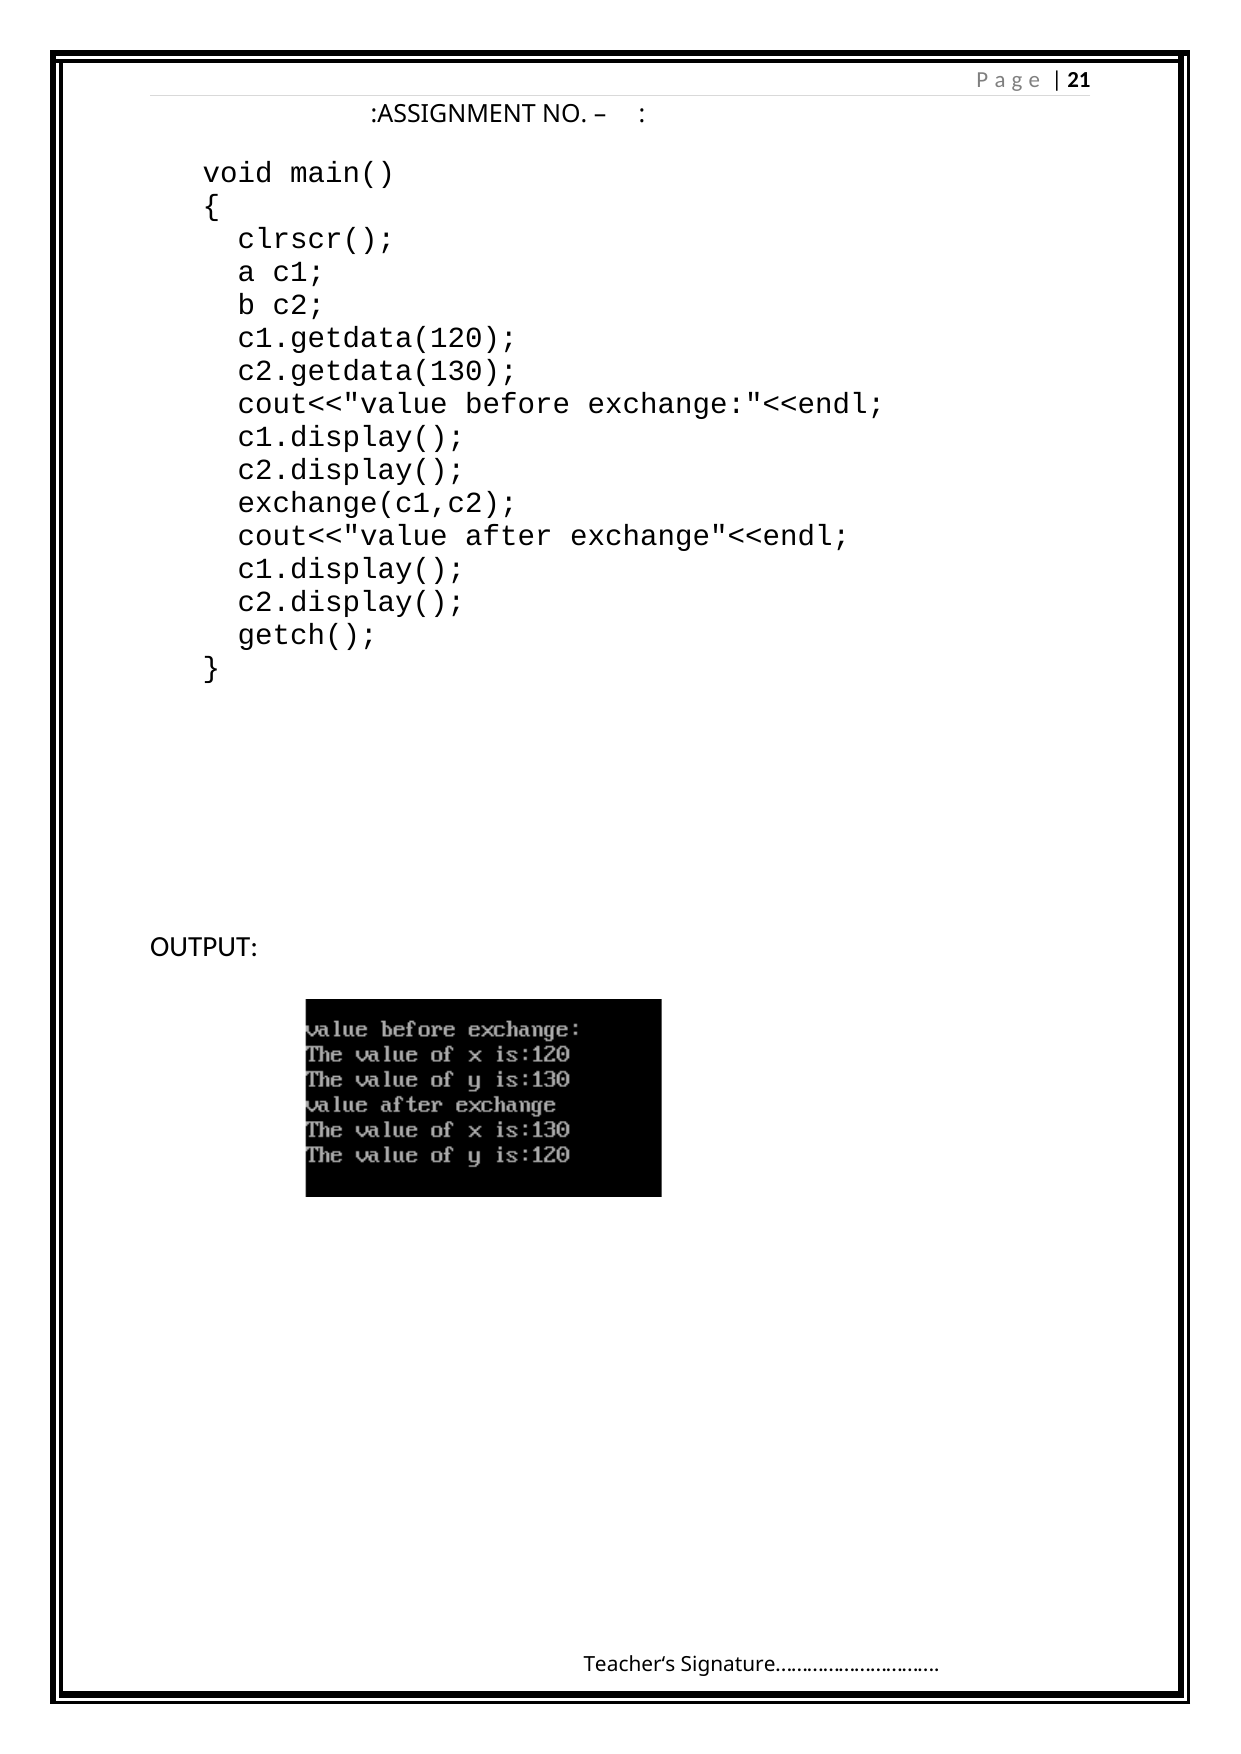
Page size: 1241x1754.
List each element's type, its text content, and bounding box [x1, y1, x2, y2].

text } [150, 653, 1090, 687]
text clrscr(); [150, 224, 1090, 257]
text exchange(c1,c2); [150, 488, 1090, 521]
text c2.display(); [150, 455, 1090, 488]
text c2.getdata(130); [150, 356, 1090, 389]
text c2.display(); [150, 587, 1090, 621]
text cout<<"value after exchange"<<endl; [150, 521, 1090, 554]
text { [150, 191, 1090, 224]
text cout<<"value before exchange:"<<endl; [150, 389, 1090, 422]
picture [282, 999, 662, 1197]
text c1.display(); [150, 554, 1090, 587]
text b c2; [150, 290, 1090, 323]
text getch(); [150, 621, 1090, 653]
text c1.display(); [150, 422, 1090, 455]
text c1.getdata(120); [150, 323, 1090, 356]
text void main() [150, 158, 1090, 191]
text a c1; [150, 257, 1090, 290]
text OUTPUT: [150, 928, 1090, 964]
